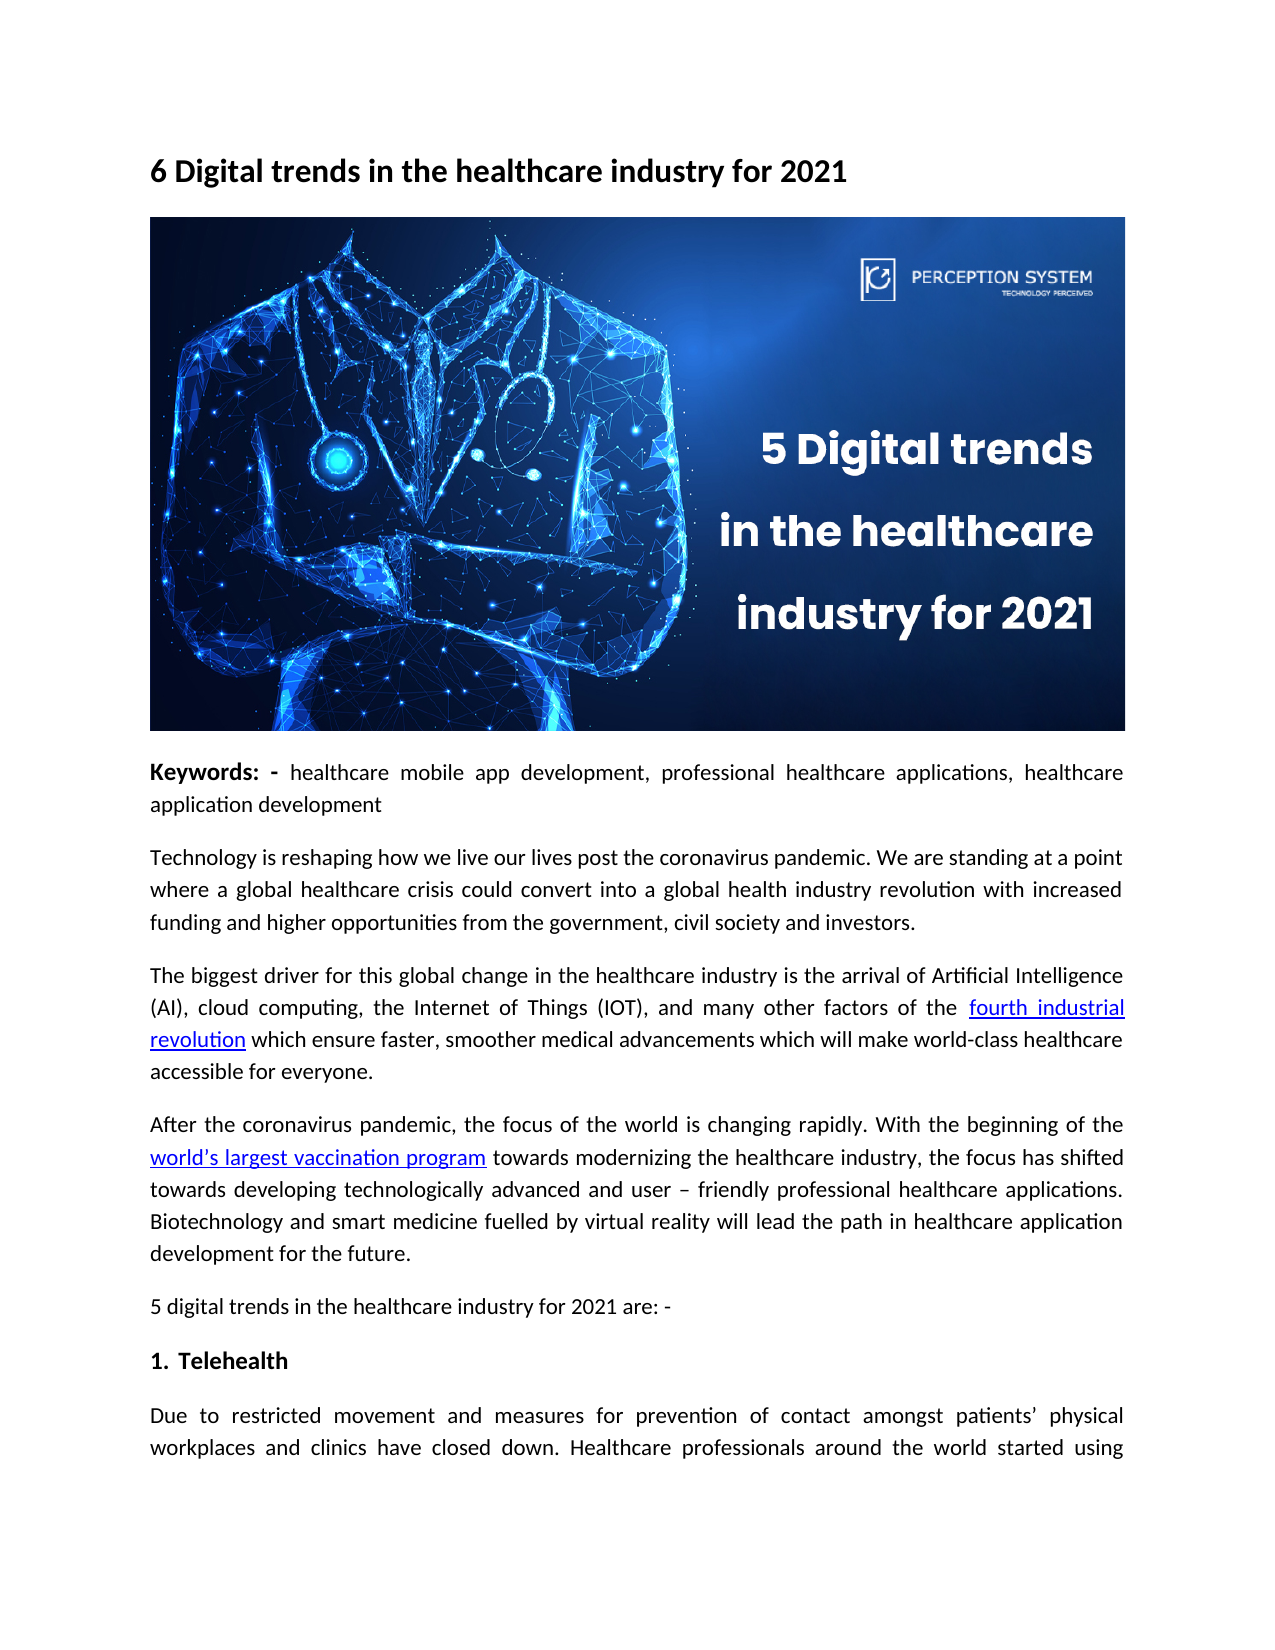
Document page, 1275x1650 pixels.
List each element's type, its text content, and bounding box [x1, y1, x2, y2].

text 6 Digital trends in the healthcare industry for 2021 [150, 150, 1125, 191]
text The biggest driver for this global change in the healthcare industry is the arrival of Artificial Intelligence (AI), cloud computing, the Internet of Things (IOT), and many other factors of the fourth industrial revolution which ensure faster, smoother medical advancements which will make world-class healthcare accessible for everyone. [150, 961, 1125, 1085]
picture [150, 217, 1125, 731]
text 5 digital trends in the healthcare industry for 2021 are: - [150, 1292, 1125, 1320]
text Keywords: - healthcare mobile app development, professional healthcare applications, healthcare application development [150, 756, 1125, 818]
text After the coronavirus pandemic, the focus of the world is changing rapidly. With the beginning of the world’s largest vaccination program towards modernizing the healthcare industry, the focus has shifted towards developing technologically advanced and user – friendly professional healthcare applications. Biotechnology and smart medicine fuelled by virtual reality will lead the path in healthcare application development for the future. [150, 1110, 1125, 1267]
text Technology is reshaping how we live our lives post the coronavirus pandemic. We are standing at a point where a global healthcare crisis could convert into a global health industry revolution with increased funding and higher opportunities from the government, civil society and investors. [150, 843, 1125, 936]
list Telehealth [150, 1345, 1125, 1376]
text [150, 1401, 1125, 1461]
